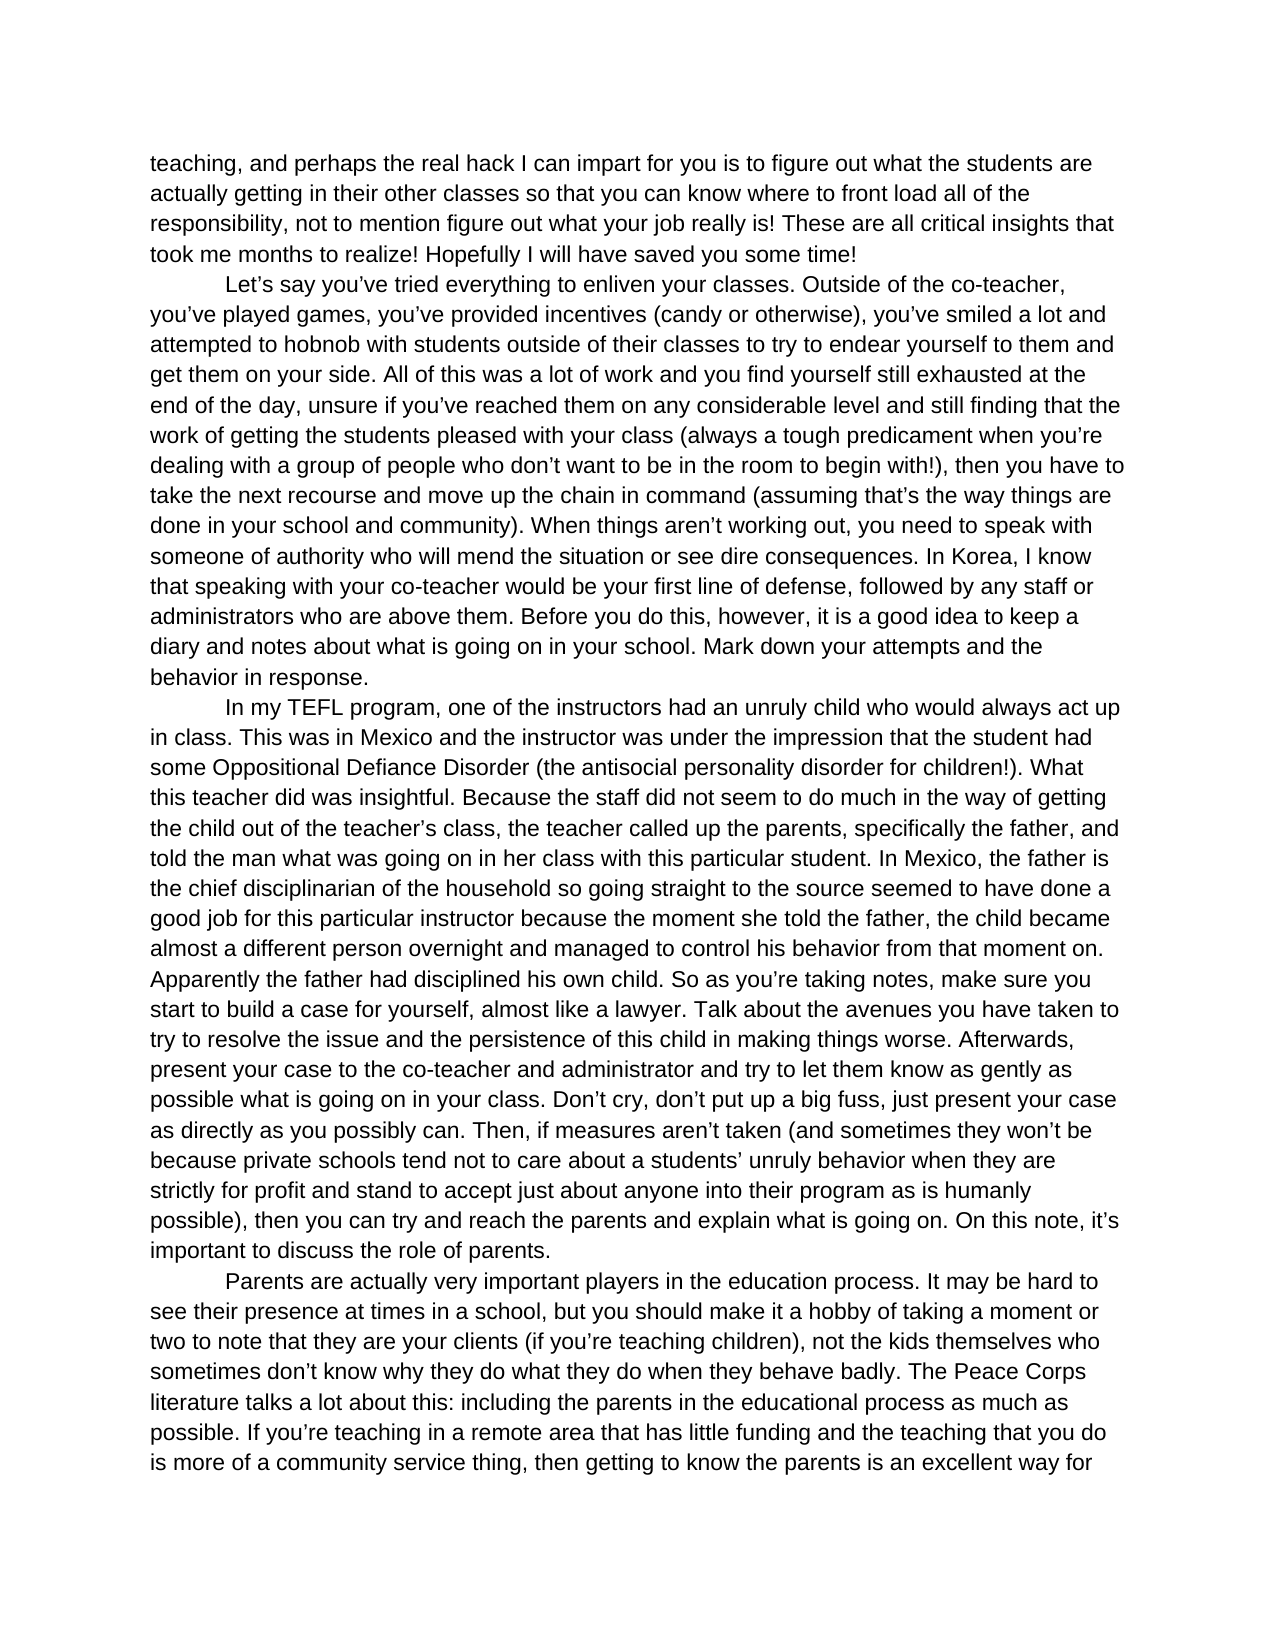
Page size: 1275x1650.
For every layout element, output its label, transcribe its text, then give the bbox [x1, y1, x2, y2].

text In my TEFL program, one of the instructors had an unruly child who would always act up in class. This was in Mexico and the instructor was under the impression that the student had some Oppositional Defiance Disorder (the antisocial personality disorder for children!). What this teacher did was insightful. Because the staff did not seem to do much in the way of getting the child out of the teacher’s class, the teacher called up the parents, specifically the father, and told the man what was going on in her class with this particular student. In Mexico, the father is the chief disciplinarian of the household so going straight to the source seemed to have done a good job for this particular instructor because the moment she told the father, the child became almost a different person overnight and managed to control his behavior from that moment on. Apparently the father had disciplined his own child. So as you’re taking notes, make sure you start to build a case for yourself, almost like a lawyer. Talk about the avenues you have taken to try to resolve the issue and the persistence of this child in making things worse. Afterwards, present your case to the co-teacher and administrator and try to let them know as gently as possible what is going on in your class. Don’t cry, don’t put up a big fuss, just present your case as directly as you possibly can. Then, if measures aren’t taken (and sometimes they won’t be because private schools tend not to care about a students’ unruly behavior when they are strictly for profit and stand to accept just about anyone into their program as is humanly possible), then you can try and reach the parents and explain what is going on. On this note, it’s important to discuss the role of parents. [150, 694, 1125, 1264]
text Let’s say you’ve tried everything to enliven your classes. Outside of the co-teacher, you’ve played games, you’ve provided incentives (candy or otherwise), you’ve smiled a lot and attempted to hobnob with students outside of their classes to try to endear yourself to them and get them on your side. All of this was a lot of work and you find yourself still exhausted at the end of the day, unsure if you’ve reached them on any considerable level and still finding that the work of getting the students pleased with your class (always a tough predicament when you’re dealing with a group of people who don’t want to be in the room to begin with!), then you have to take the next recourse and move up the chain in command (assuming that’s the way things are done in your school and community). When things aren’t working out, you need to speak with someone of authority who will mend the situation or see dire consequences. In Korea, I know that speaking with your co-teacher would be your first line of defense, followed by any staff or administrators who are above them. Before you do this, however, it is a good idea to keep a diary and notes about what is going on in your school. Mark down your attempts and the behavior in response. [150, 271, 1125, 690]
